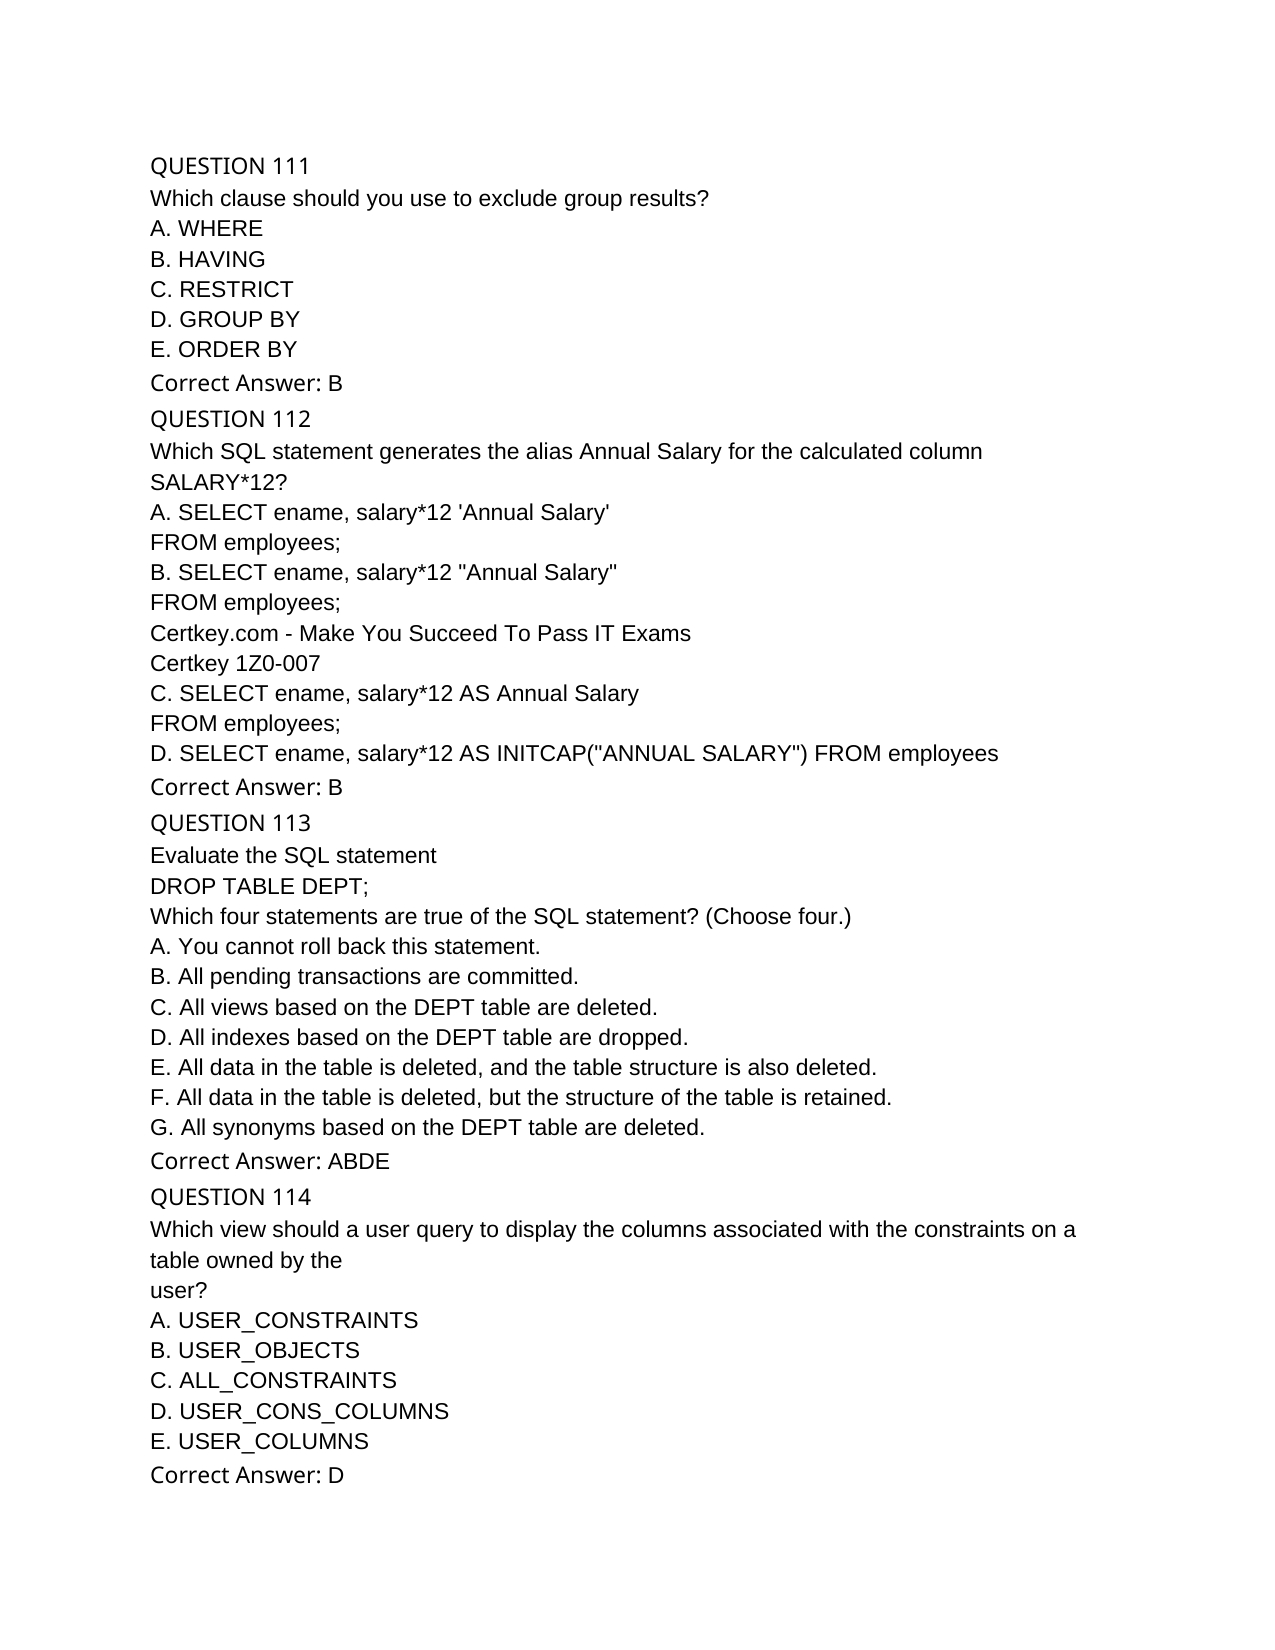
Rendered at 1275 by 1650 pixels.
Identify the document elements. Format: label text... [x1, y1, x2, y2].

text QUESTION 113 Evaluate the SQL statement DROP TABLE DEPT; Which four statements are true of the SQL statement? (Choose four.) A. You cannot roll back this statement. B. All pending transactions are committed. C. All views based on the DEPT table are deleted. D. All indexes based on the DEPT table are dropped. E. All data in the table is deleted, and the table structure is also deleted. F. All data in the table is deleted, but the structure of the table is retained. G. All synonyms based on the DEPT table are deleted. Correct Answer: ABDE [150, 807, 1125, 1177]
text QUESTION 112 Which SQL statement generates the alias Annual Salary for the calculated column SALARY*12? A. SELECT ename, salary*12 'Annual Salary' [150, 403, 1125, 525]
text FROM employees; B. SELECT ename, salary*12 "Annual Salary" FROM employees; Certkey.com - Make You Succeed To Pass IT Exams Certkey 1Z0-007 C. SELECT ename, salary*12 AS Annual Salary FROM employees; D. SELECT ename, salary*12 AS INITCAP("ANNUAL SALARY") FROM employees Correct Answer: B [150, 529, 1125, 803]
text QUESTION 111 Which clause should you use to exclude group results? A. WHERE B. HAVING C. RESTRICT D. GROUP BY E. ORDER BY Correct Answer: B [150, 150, 1125, 398]
text QUESTION 114 Which view should a user query to display the columns associated with the constraints on a table owned by the user? A. USER_CONSTRAINTS B. USER_OBJECTS C. ALL_CONSTRAINTS D. USER_CONS_COLUMNS E. USER_COLUMNS Correct Answer: D [150, 1181, 1125, 1490]
